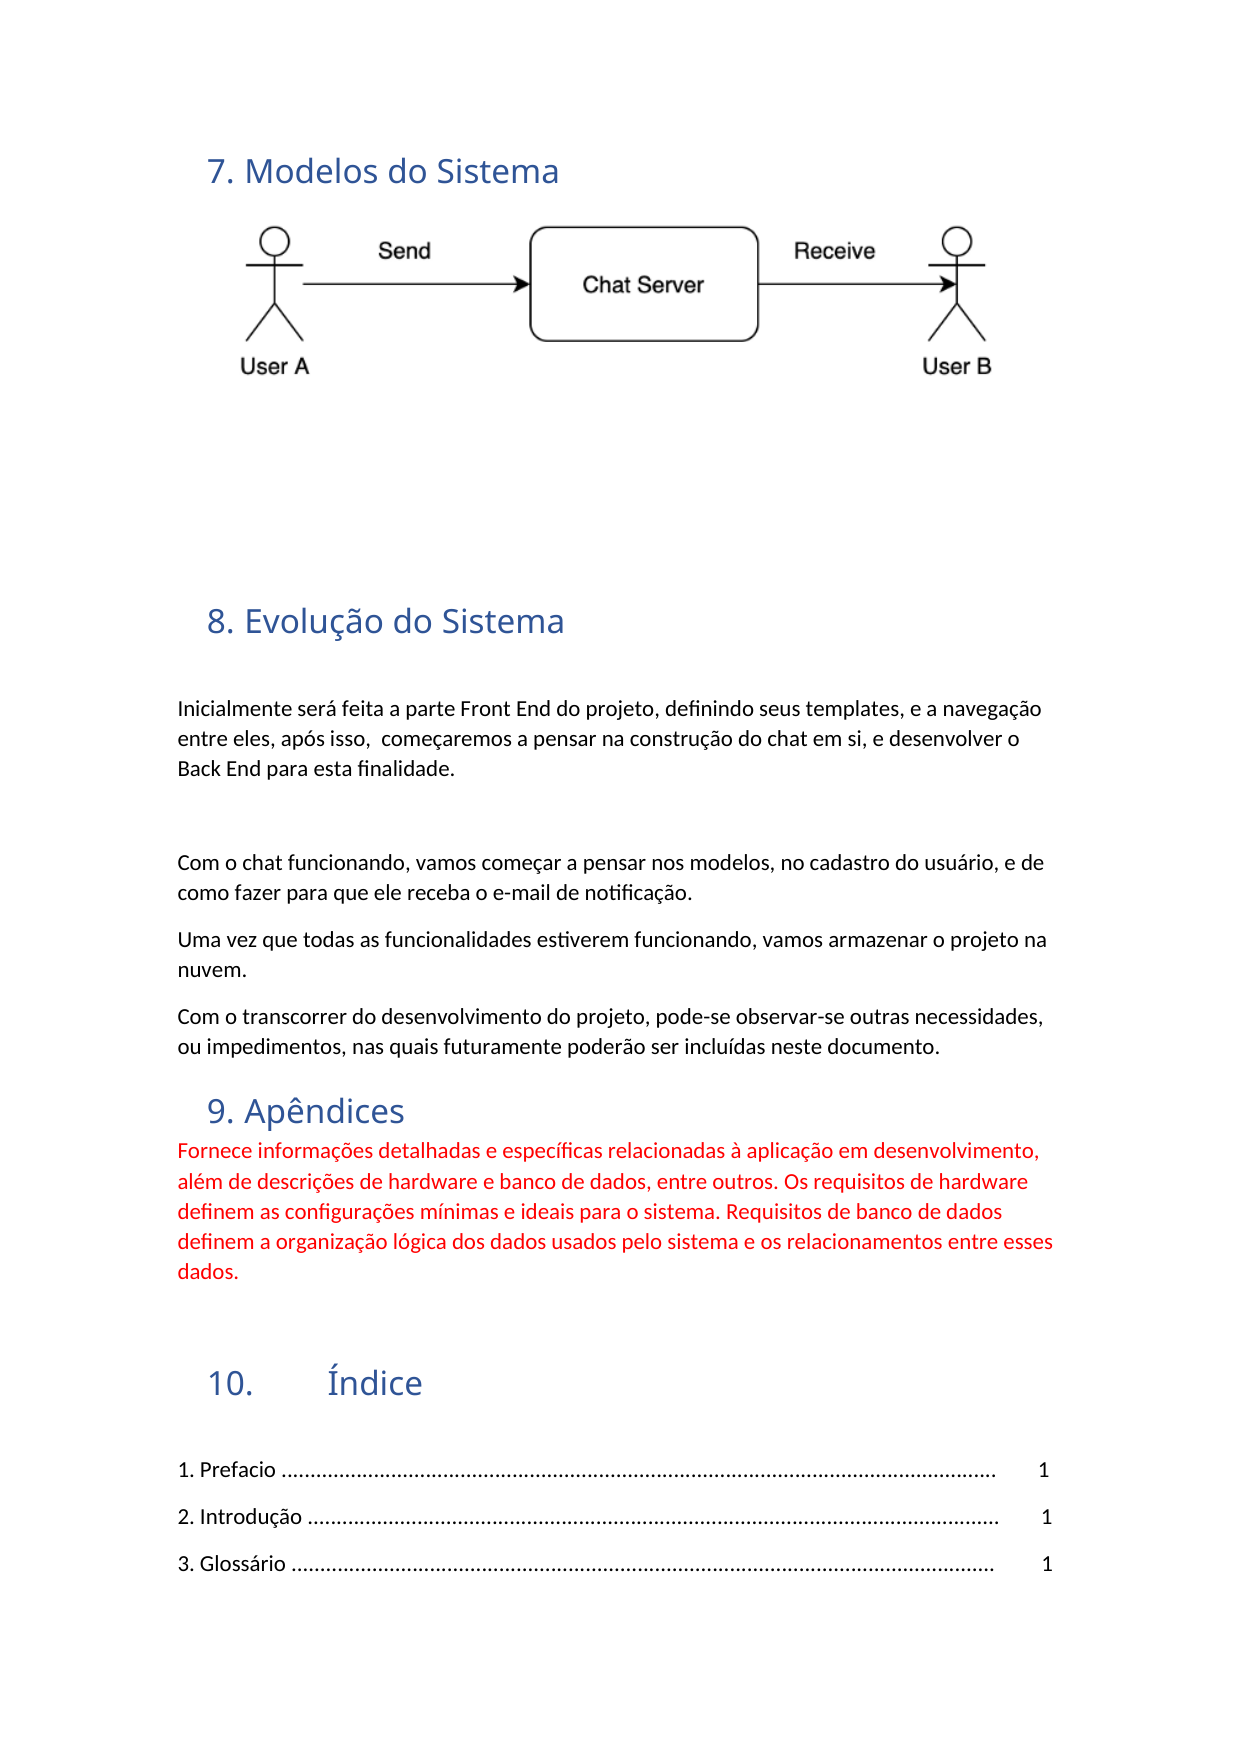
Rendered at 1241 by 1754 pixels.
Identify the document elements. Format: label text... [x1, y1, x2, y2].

text Inicialmente será feita a parte Front End do projeto, definindo seus templates, e a navegação entre eles, após isso, começaremos a pensar na construção do chat em si, e desenvolver o Back End para esta finalidade. [177, 694, 1063, 782]
picture [177, 196, 1063, 431]
text Fornece informações detalhadas e específicas relacionadas à aplicação em desenvolvimento, além de descrições de hardware e banco de dados, entre outros. Os requisitos de hardware definem as configurações mínimas e ideais para o sistema. Requisitos de banco de dados definem a organização lógica dos dados usados pelo sistema e os relacionamentos entre esses dados. [177, 1137, 1063, 1286]
text 2. Introdução ........................................................................................................................ 1 [177, 1502, 1063, 1530]
subtitle Apêndices [207, 1088, 1063, 1133]
subtitle Índice [207, 1359, 1063, 1405]
subtitle Evolução do Sistema [207, 598, 1063, 643]
text 1. Prefacio ............................................................................................................................ 1 [177, 1455, 1063, 1483]
subtitle Modelos do Sistema [207, 148, 1063, 193]
text Com o transcorrer do desenvolvimento do projeto, pode-se observar-se outras necessidades, ou impedimentos, nas quais futuramente poderão ser incluídas neste documento. [177, 1002, 1063, 1061]
text Com o chat funcionando, vamos começar a pensar nos modelos, no cadastro do usuário, e de como fazer para que ele receba o e-mail de notificação. [177, 848, 1063, 906]
text 3. Glossário .......................................................................................................................... 1 [177, 1549, 1063, 1577]
text Uma vez que todas as funcionalidades estiverem funcionando, vamos armazenar o projeto na nuvem. [177, 925, 1063, 983]
